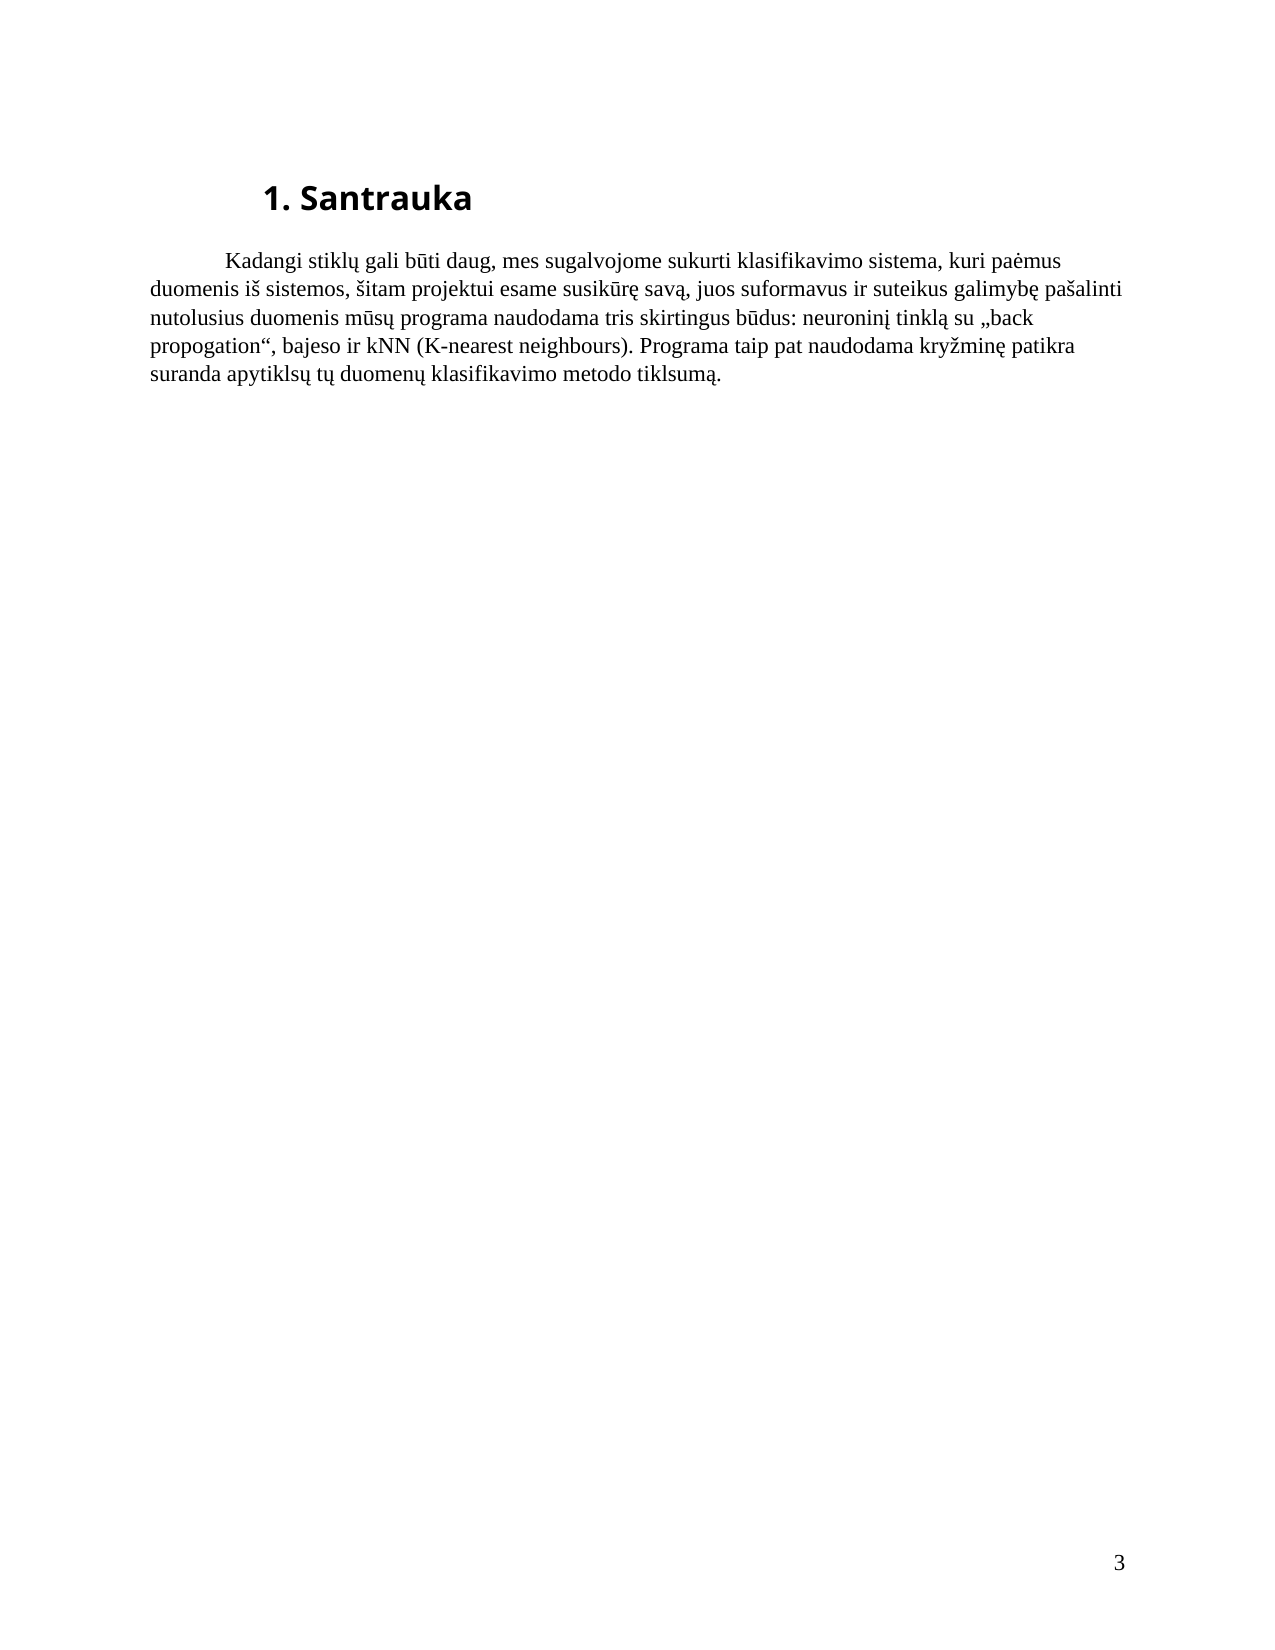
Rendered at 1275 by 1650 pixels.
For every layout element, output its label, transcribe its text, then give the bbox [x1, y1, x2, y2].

text Kadangi stiklų gali būti daug, mes sugalvojome sukurti klasifikavimo sistema, kuri paėmus duomenis iš sistemos, šitam projektui esame susikūrę savą, juos suformavus ir suteikus galimybę pašalinti nutolusius duomenis mūsų programa naudodama tris skirtingus būdus: neuroninį tinklą su „back propogation“, bajeso ir kNN (K-nearest neighbours). Programa taip pat naudodama kryžminę patikra suranda apytiklsų tų duomenų klasifikavimo metodo tiklsumą. [150, 247, 1125, 387]
subtitle Santrauka [262, 175, 1125, 220]
